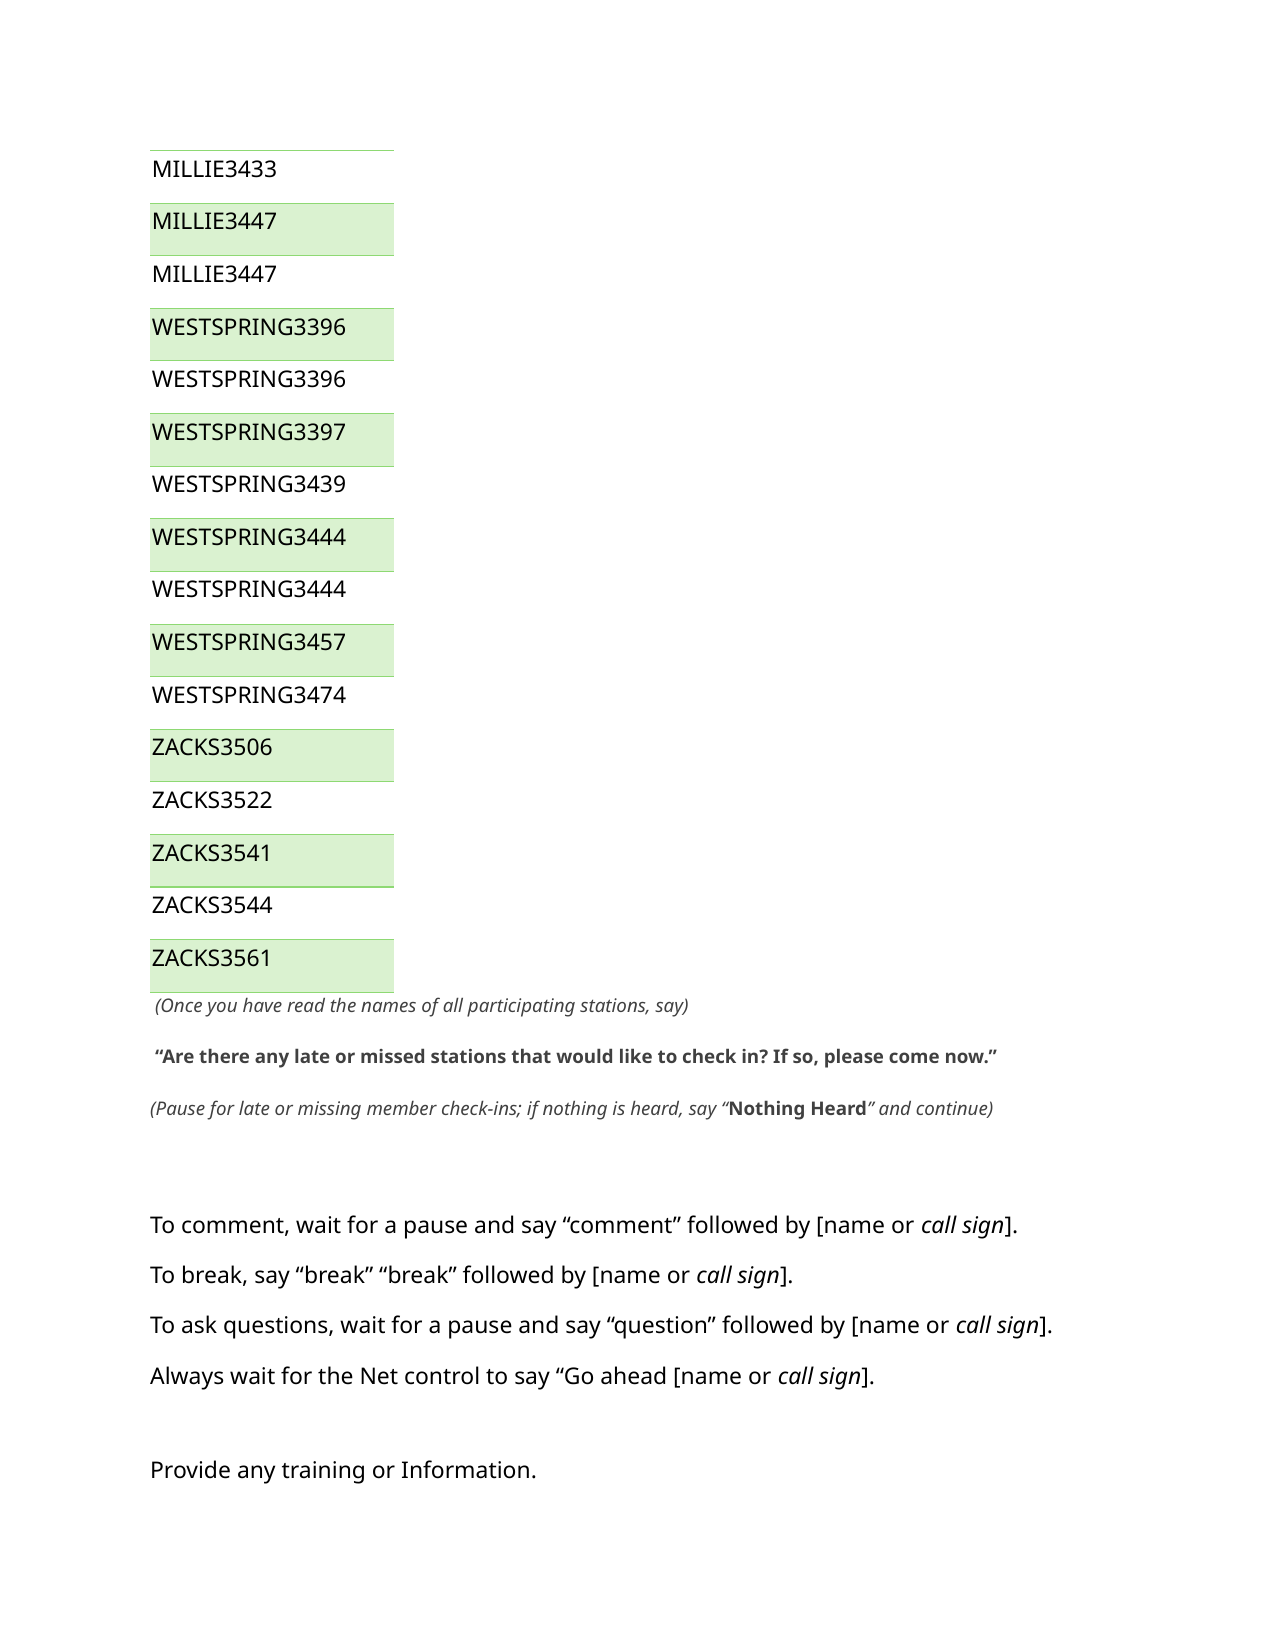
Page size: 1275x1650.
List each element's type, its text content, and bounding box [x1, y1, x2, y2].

text Provide any training or Information. [150, 1454, 1125, 1486]
table_cell ZACKS3541 [150, 835, 394, 886]
table_cell WESTSPRING3444 [150, 572, 394, 623]
table_cell WESTSPRING3397 [150, 414, 394, 466]
text “Are there any late or missed stations that would like to check in? If so, please come now.” [150, 1044, 1125, 1069]
table_cell ZACKS3522 [150, 782, 394, 834]
table_cell WESTSPRING3439 [150, 467, 394, 518]
table_cell WESTSPRING3444 [150, 519, 394, 571]
table_cell ZACKS3544 [150, 888, 394, 939]
table_cell ZACKS3561 [150, 940, 394, 992]
text To comment, wait for a pause and say “comment” followed by [name or call sign]. [150, 1209, 1125, 1240]
table_cell ZACKS3506 [150, 730, 394, 781]
table_cell WESTSPRING3457 [150, 625, 394, 676]
text Always wait for the Net control to say “Go ahead [name or call sign]. [150, 1360, 1125, 1391]
text To break, say “break” “break” followed by [name or call sign]. [150, 1259, 1125, 1290]
table_cell WESTSPRING3474 [150, 677, 394, 729]
table_cell MILLIE3447 [150, 256, 394, 308]
table_cell WESTSPRING3396 [150, 361, 394, 413]
table_cell MILLIE3433 [150, 151, 394, 203]
table_cell MILLIE3447 [150, 204, 394, 255]
text To ask questions, wait for a pause and say “question” followed by [name or call sign]. [150, 1309, 1125, 1341]
table_cell WESTSPRING3396 [150, 309, 394, 360]
text (Pause for late or missing member check-ins; if nothing is heard, say “Nothing Heard” and continue) [150, 1095, 1125, 1120]
text (Once you have read the names of all participating stations, say) [150, 993, 1125, 1018]
